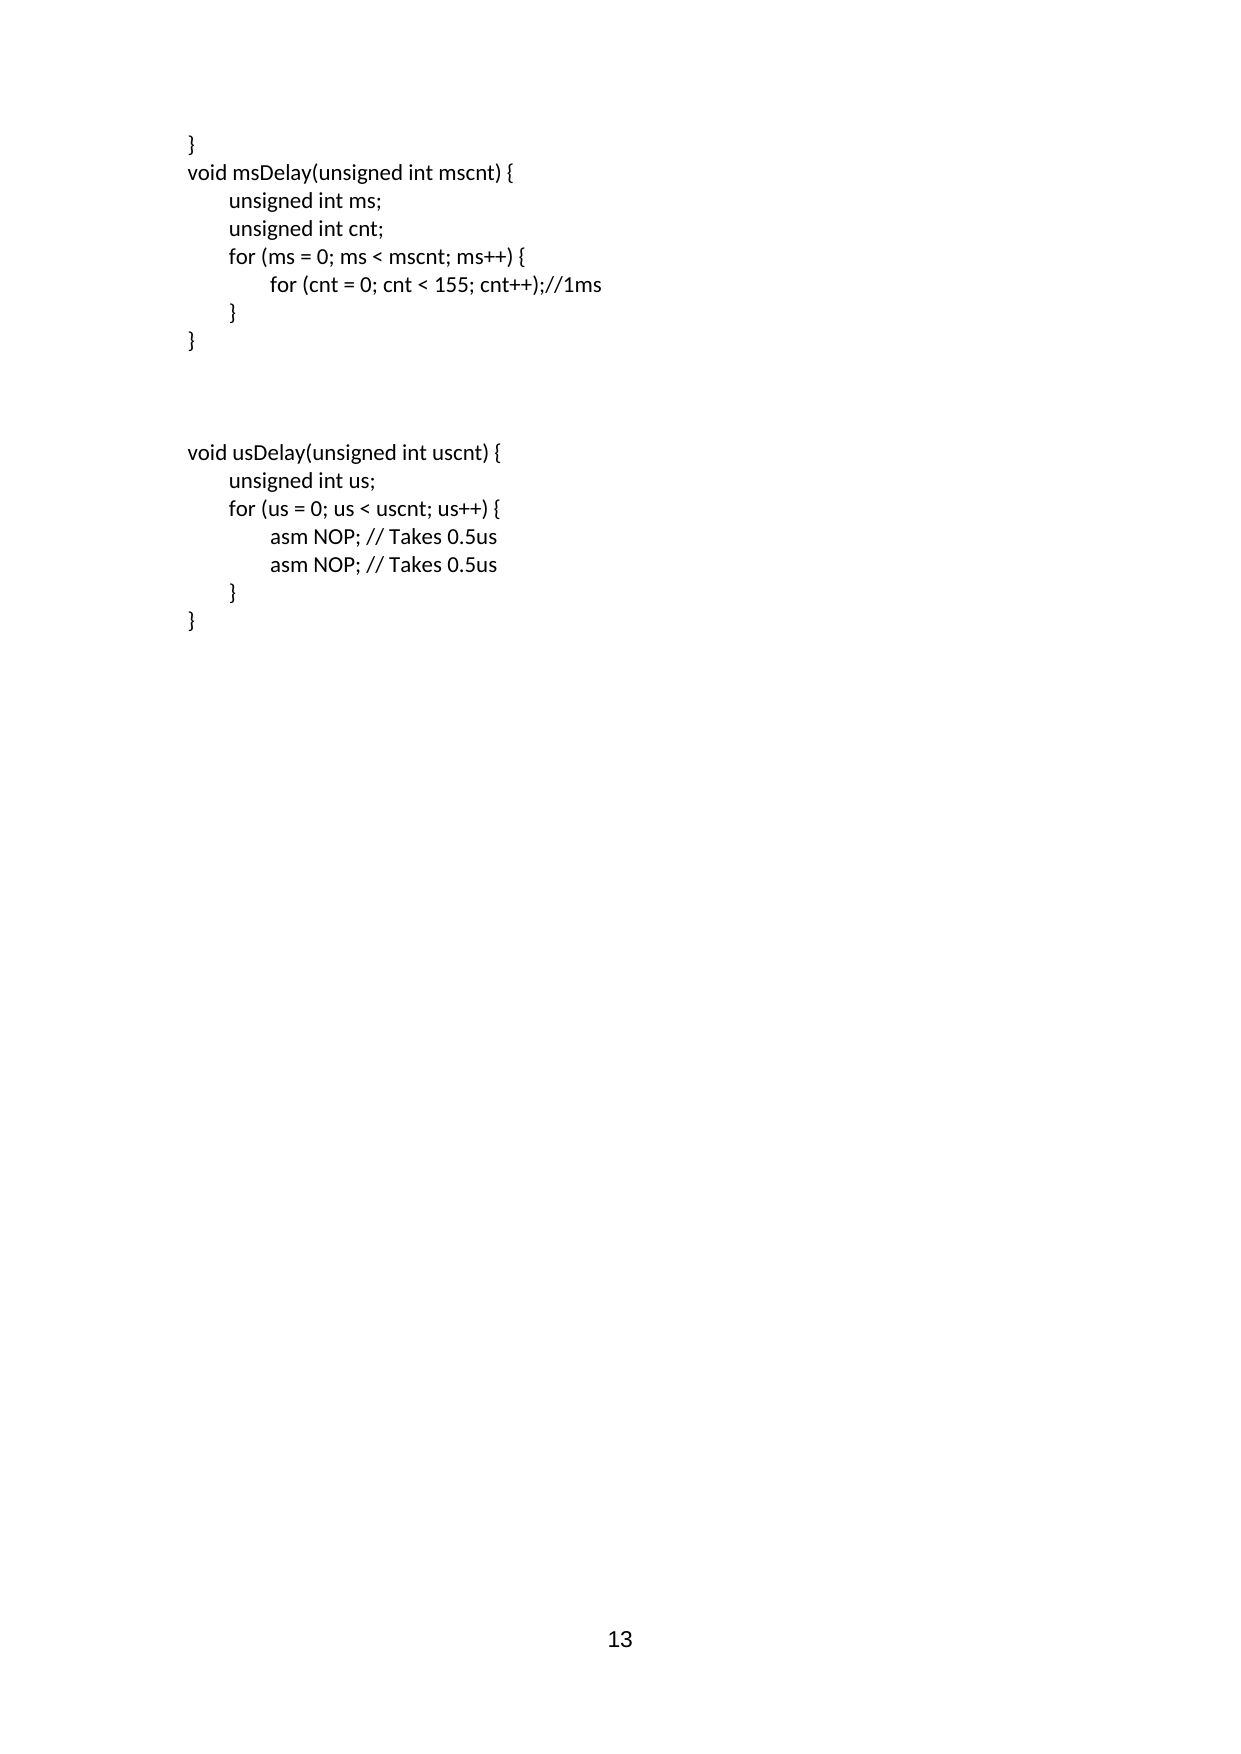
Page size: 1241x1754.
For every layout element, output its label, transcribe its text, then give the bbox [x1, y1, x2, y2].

text } [187, 578, 1053, 606]
text for (cnt = 0; cnt < 155; cnt++);//1ms [187, 270, 1053, 298]
text } [187, 298, 1053, 326]
text } [187, 130, 1053, 158]
text void msDelay(unsigned int mscnt) { [187, 158, 1053, 186]
text asm NOP; // Takes 0.5us [187, 522, 1053, 550]
text unsigned int ms; [187, 186, 1053, 214]
text asm NOP; // Takes 0.5us [187, 550, 1053, 578]
text unsigned int us; [187, 466, 1053, 494]
text void usDelay(unsigned int uscnt) { [187, 438, 1053, 466]
text } [187, 326, 1053, 354]
text unsigned int cnt; [187, 214, 1053, 242]
text for (ms = 0; ms < mscnt; ms++) { [187, 242, 1053, 270]
text } [187, 606, 1053, 634]
text for (us = 0; us < uscnt; us++) { [187, 494, 1053, 522]
